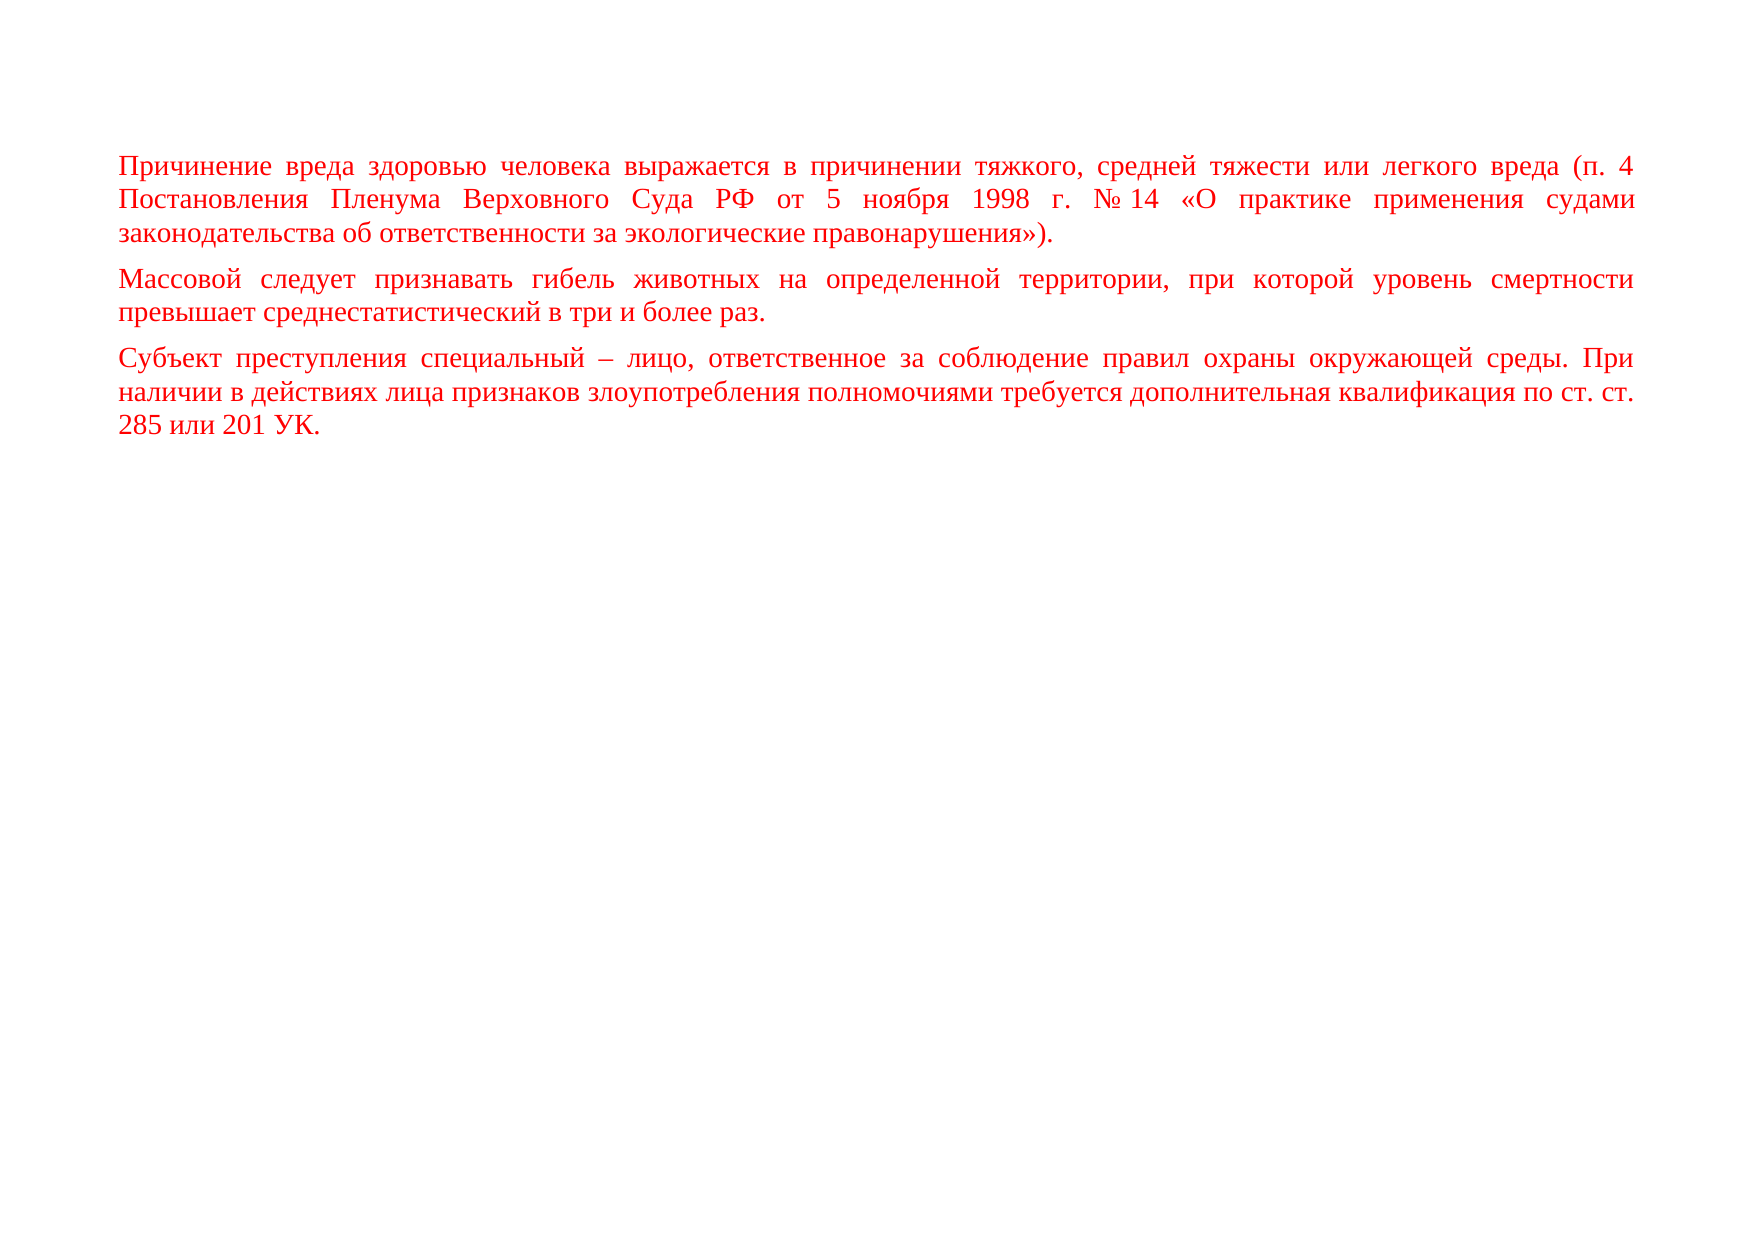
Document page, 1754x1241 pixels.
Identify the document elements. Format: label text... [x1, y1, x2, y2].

text Массовой следует признавать гибель животных на определенной территории, при которой уровень смертности превышает среднестатистический в три и более раз. [118, 261, 1636, 328]
text Субъект преступления специальный ‒ лицо, ответственное за соблюдение правил охраны окружающей среды. При наличии в действиях лица признаков злоупотребления полномочиями требуется дополнительная квалификация по ст. ст. 285 или 201 УК. [118, 340, 1636, 441]
text Причинение вреда здоровью человека выражается в причинении тяжкого, средней тяжести или легкого вреда (п. 4 Постановления Пленума Верховного Суда РФ от 5 ноября 1998 г. № 14 «О практике применения судами законодательства об ответственности за экологические правонарушения»). [118, 148, 1636, 248]
